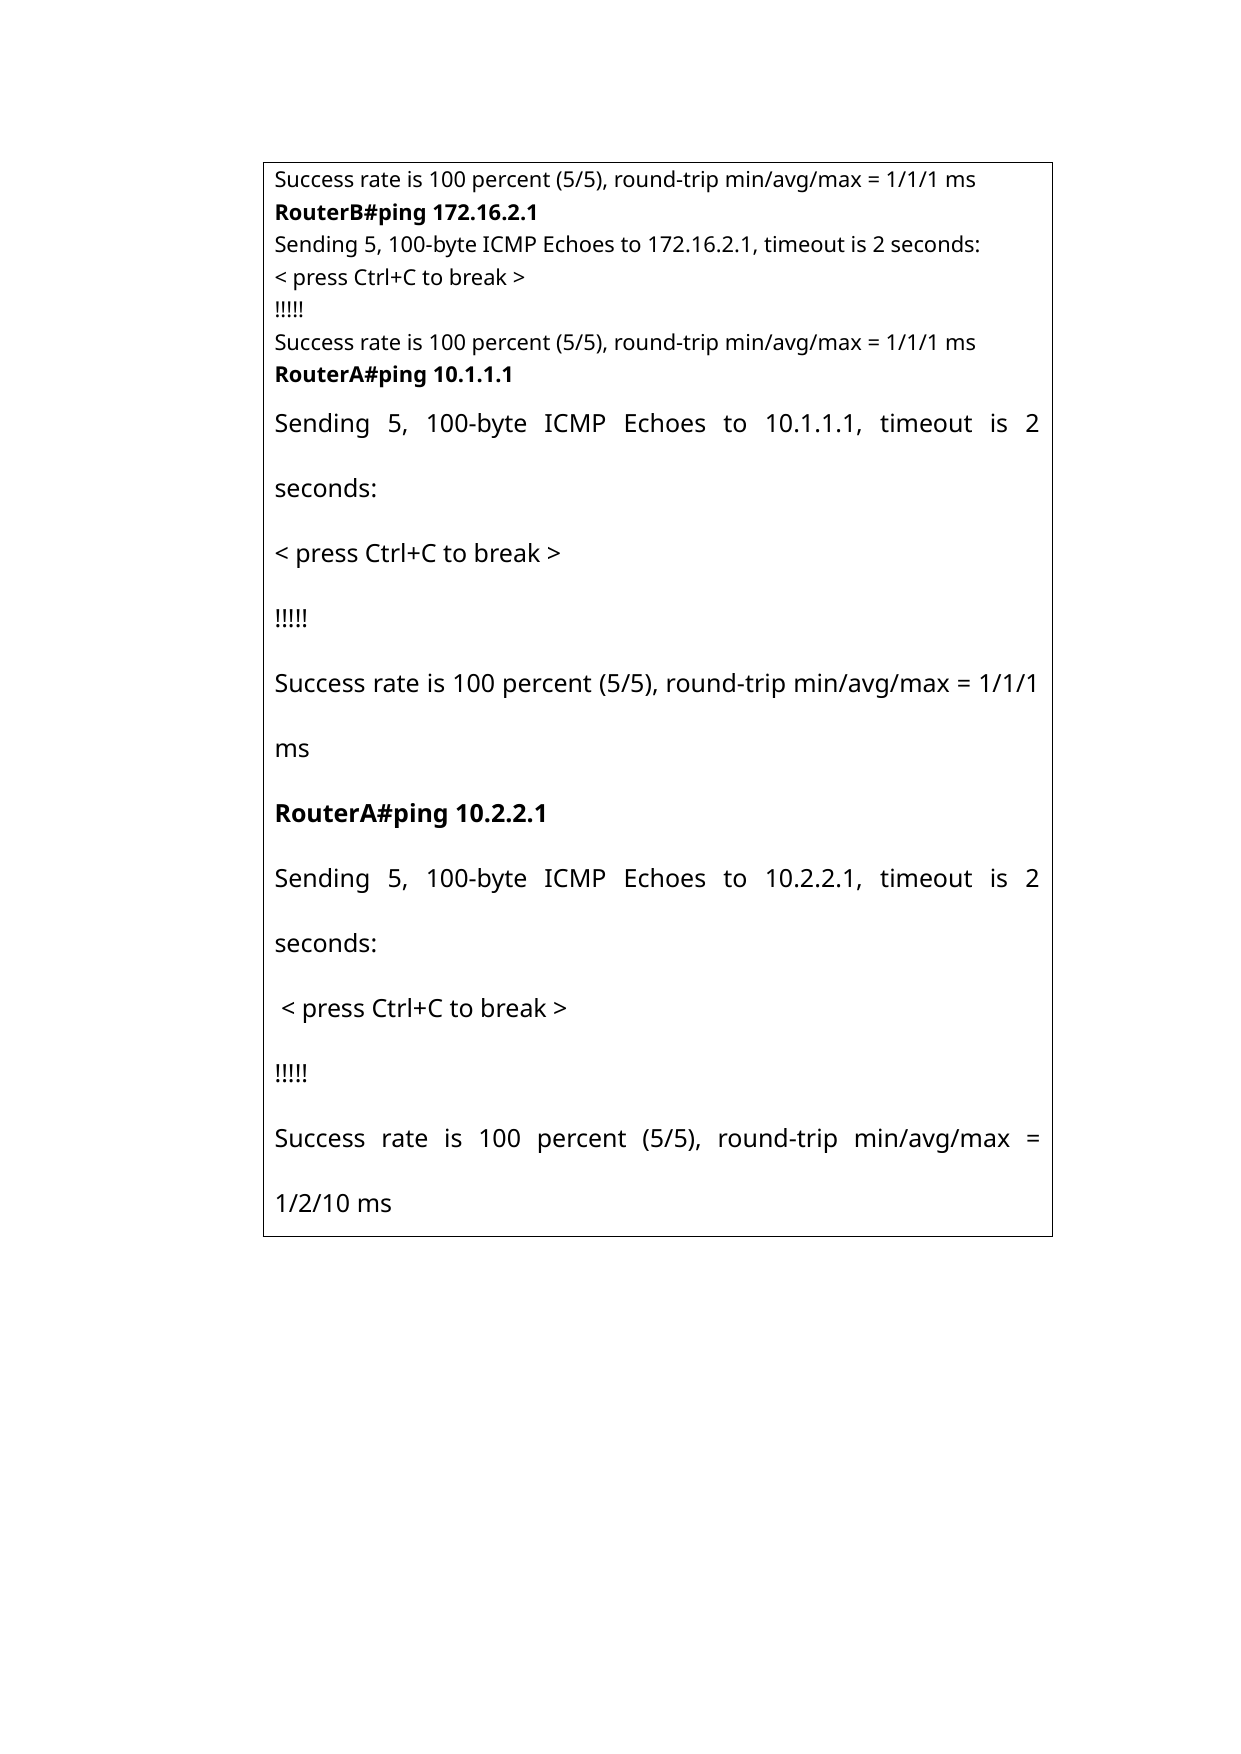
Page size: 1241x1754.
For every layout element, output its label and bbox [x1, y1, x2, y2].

table_header [264, 163, 1052, 1236]
